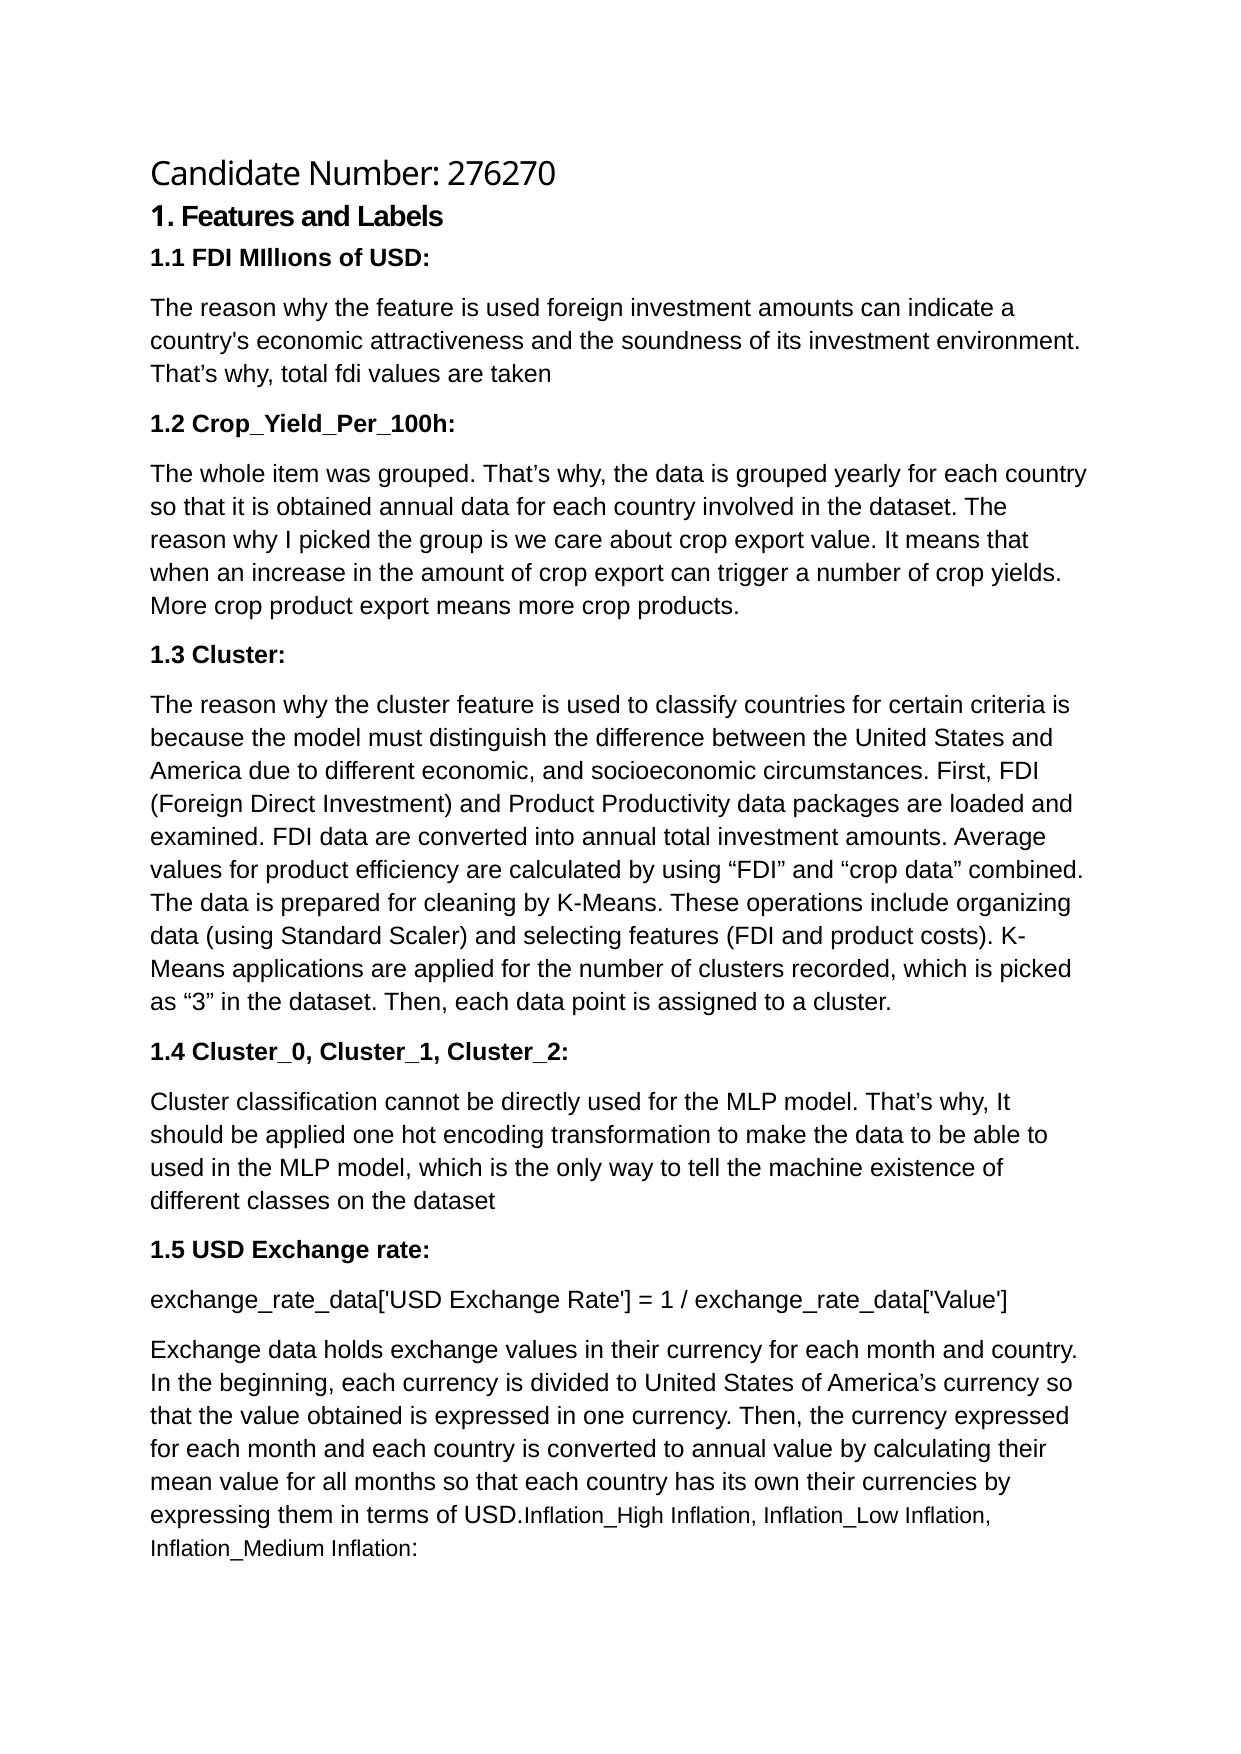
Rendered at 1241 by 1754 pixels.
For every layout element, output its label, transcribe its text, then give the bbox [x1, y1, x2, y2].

text 1.2 Crop_Yield_Per_100h: [150, 409, 1090, 438]
title Candidate Number: 276270 [150, 150, 1090, 195]
title 1. Features and Labels [150, 195, 1090, 235]
text The reason why the feature is used foreign investment amounts can indicate a country's economic attractiveness and the soundness of its investment environment. That’s why, total fdi values are taken [150, 293, 1090, 388]
text Exchange data holds exchange values in their currency for each month and country. In the beginning, each currency is divided to United States of America’s currency so that the value obtained is expressed in one currency. Then, the currency expressed for each month and each country is converted to annual value by calculating their mean value for all months so that each country has its own their currencies by expressing them in terms of USD.Inflation_High Inflation, Inflation_Low Inflation, Inflation_Medium Inflation: [150, 1335, 1090, 1562]
text The reason why the cluster feature is used to classify countries for certain criteria is because the model must distinguish the difference between the United States and America due to different economic, and socioeconomic circumstances. First, FDI (Foreign Direct Investment) and Product Productivity data packages are loaded and examined. FDI data are converted into annual total investment amounts. Average values for product efficiency are calculated by using “FDI” and “crop data” combined. The data is prepared for cleaning by K-Means. These operations include organizing data (using Standard Scaler) and selecting features (FDI and product costs). K-Means applications are applied for the number of clusters recorded, which is picked as “3” in the dataset. Then, each data point is assigned to a cluster. [150, 690, 1090, 1016]
text 1.4 Cluster_0, Cluster_1, Cluster_2: [150, 1037, 1090, 1066]
text Cluster classification cannot be directly used for the MLP model. That’s why, It should be applied one hot encoding transformation to make the data to be able to used in the MLP model, which is the only way to tell the machine existence of different classes on the dataset [150, 1087, 1090, 1214]
text 1.5 USD Exchange rate: [150, 1235, 1090, 1264]
text 1.1 FDI MIllıons of USD: [150, 243, 1090, 272]
text The whole item was grouped. That’s why, the data is grouped yearly for each country so that it is obtained annual data for each country involved in the dataset. The reason why I picked the group is we care about crop export value. It means that when an increase in the amount of crop export can trigger a number of crop yields. More crop product export means more crop products. [150, 458, 1090, 619]
text 1.3 Cluster: [150, 640, 1090, 669]
text exchange_rate_data['USD Exchange Rate'] = 1 / exchange_rate_data['Value'] [150, 1285, 1090, 1314]
